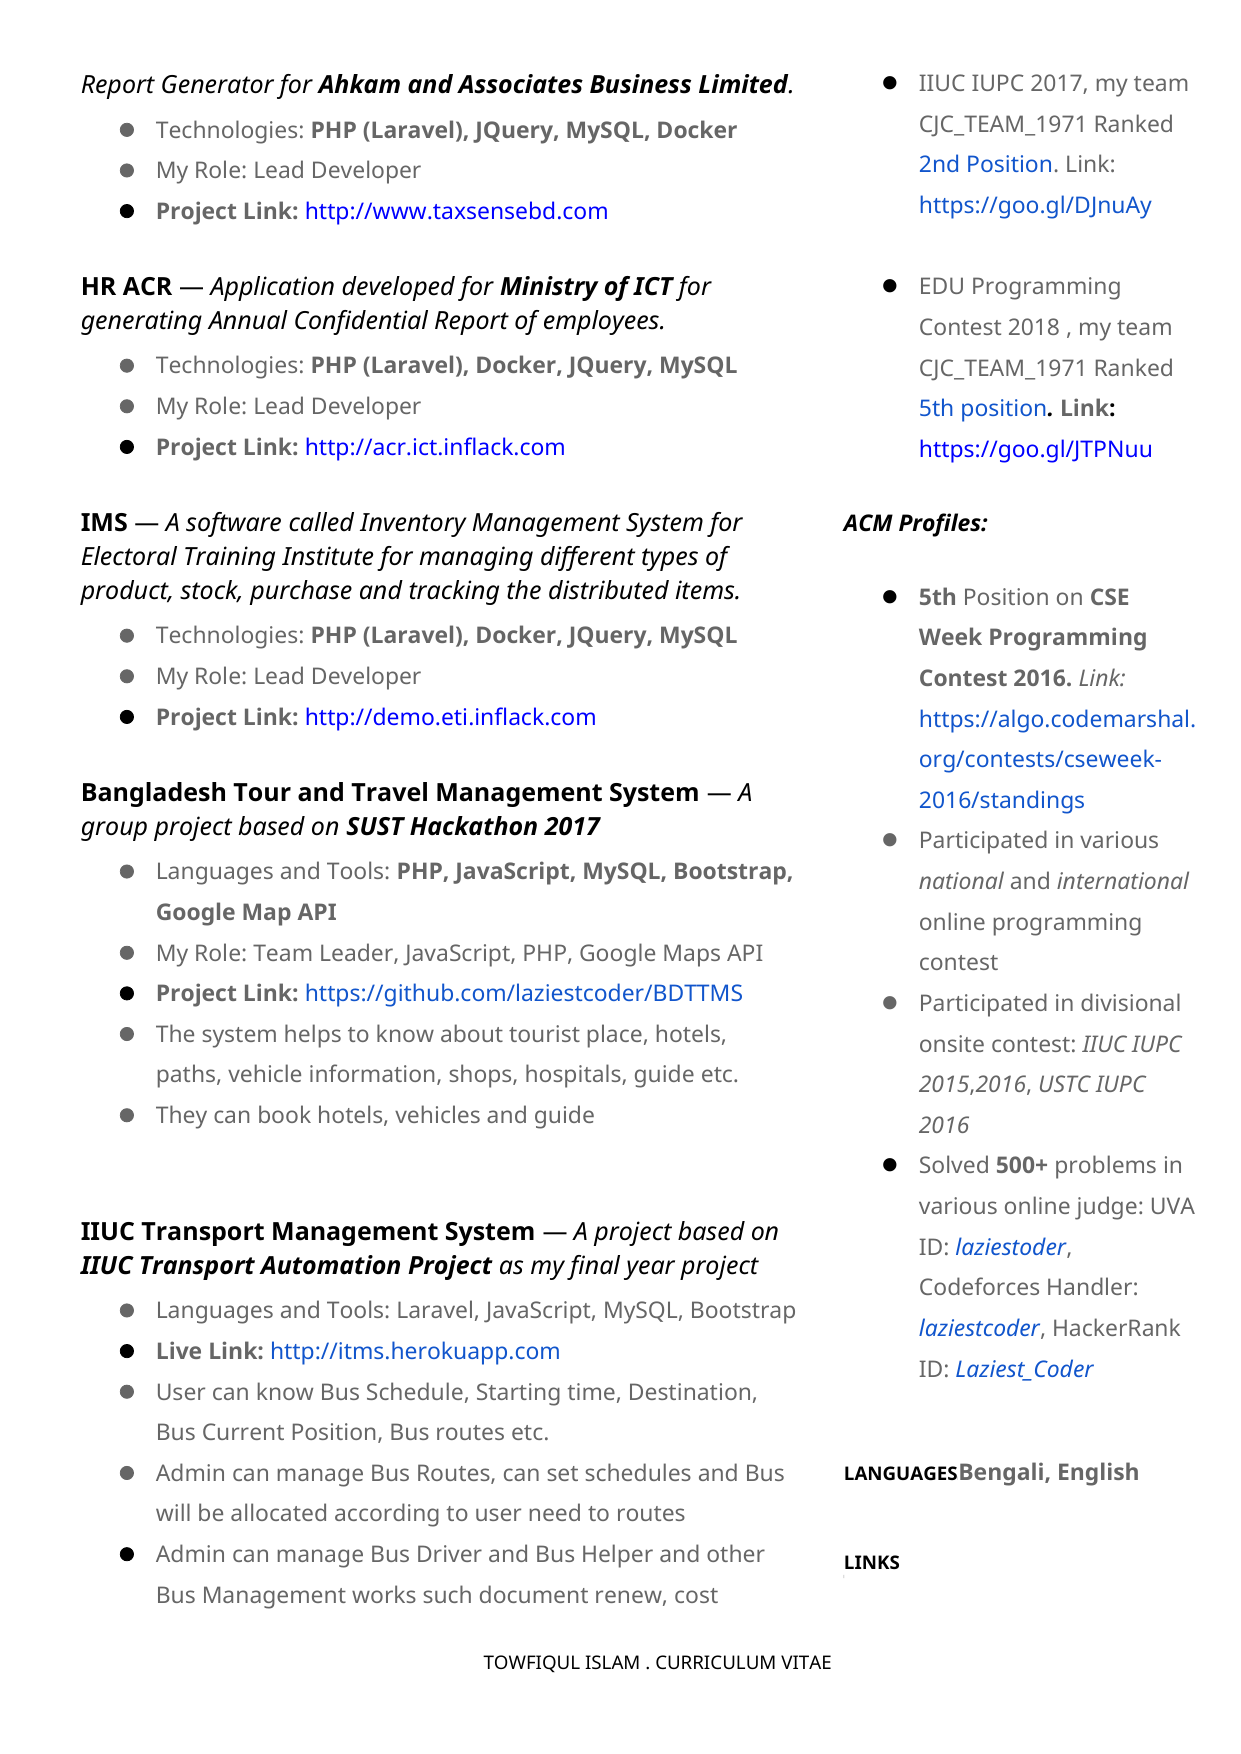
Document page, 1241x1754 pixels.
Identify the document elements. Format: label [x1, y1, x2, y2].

table_cell [66, 19, 844, 1625]
table_cell [844, 19, 1228, 1625]
